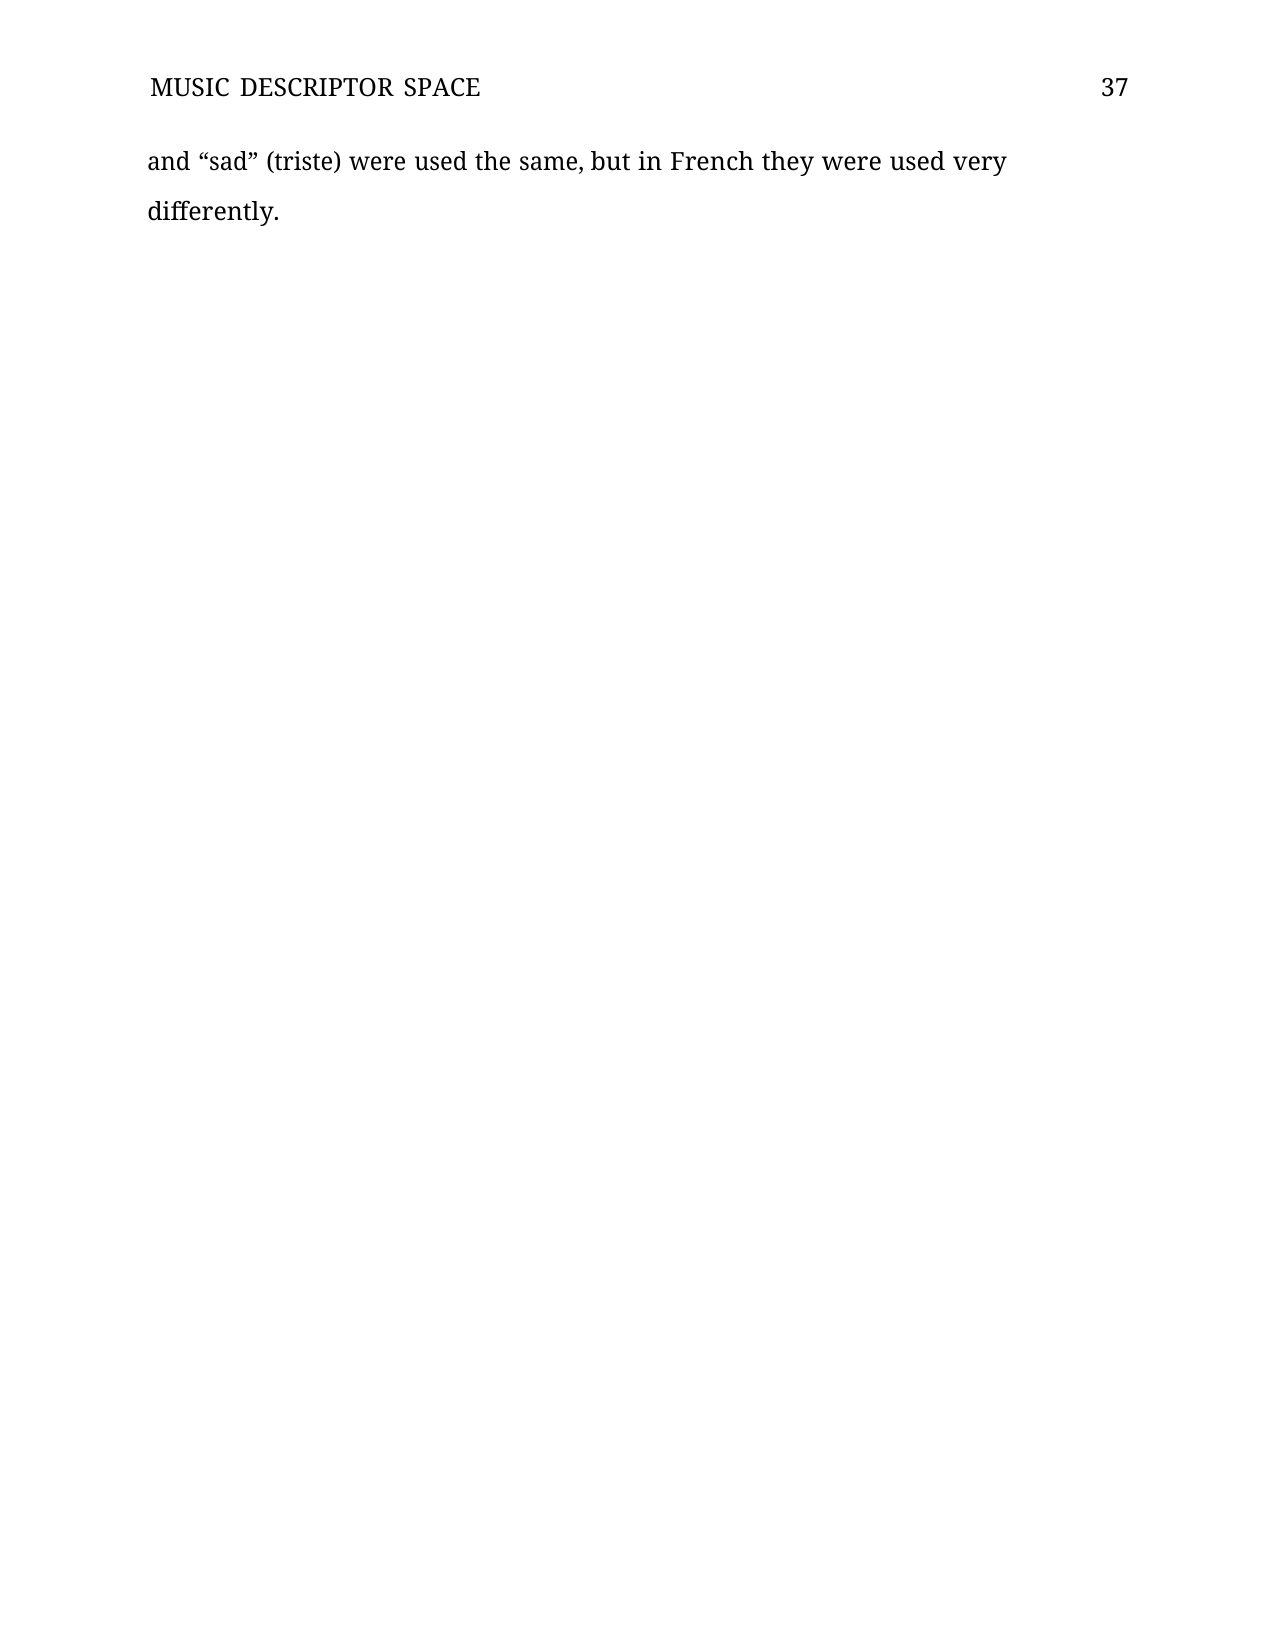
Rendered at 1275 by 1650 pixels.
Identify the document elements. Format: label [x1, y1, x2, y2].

text [147, 144, 1114, 228]
